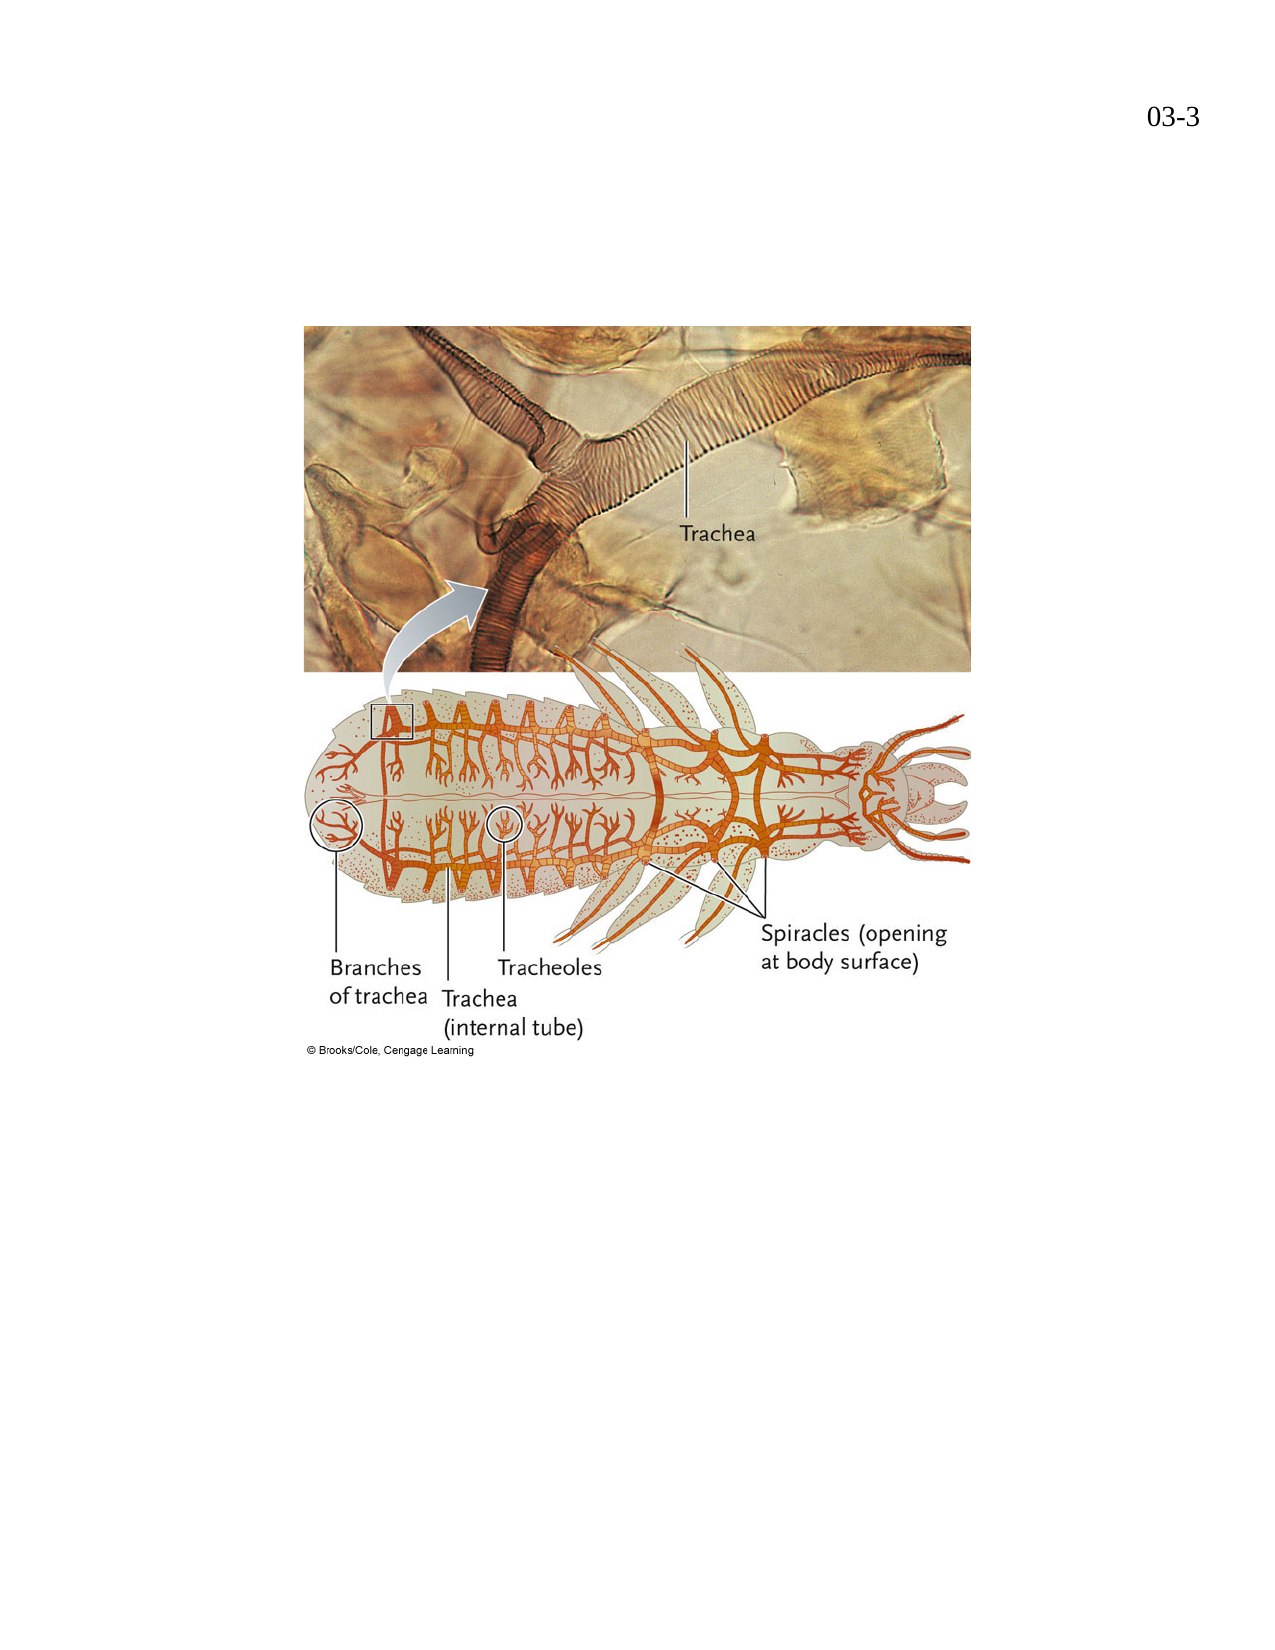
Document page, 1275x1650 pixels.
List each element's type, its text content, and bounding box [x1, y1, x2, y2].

text 03-3 [75, 99, 1200, 132]
picture [303, 326, 972, 1060]
